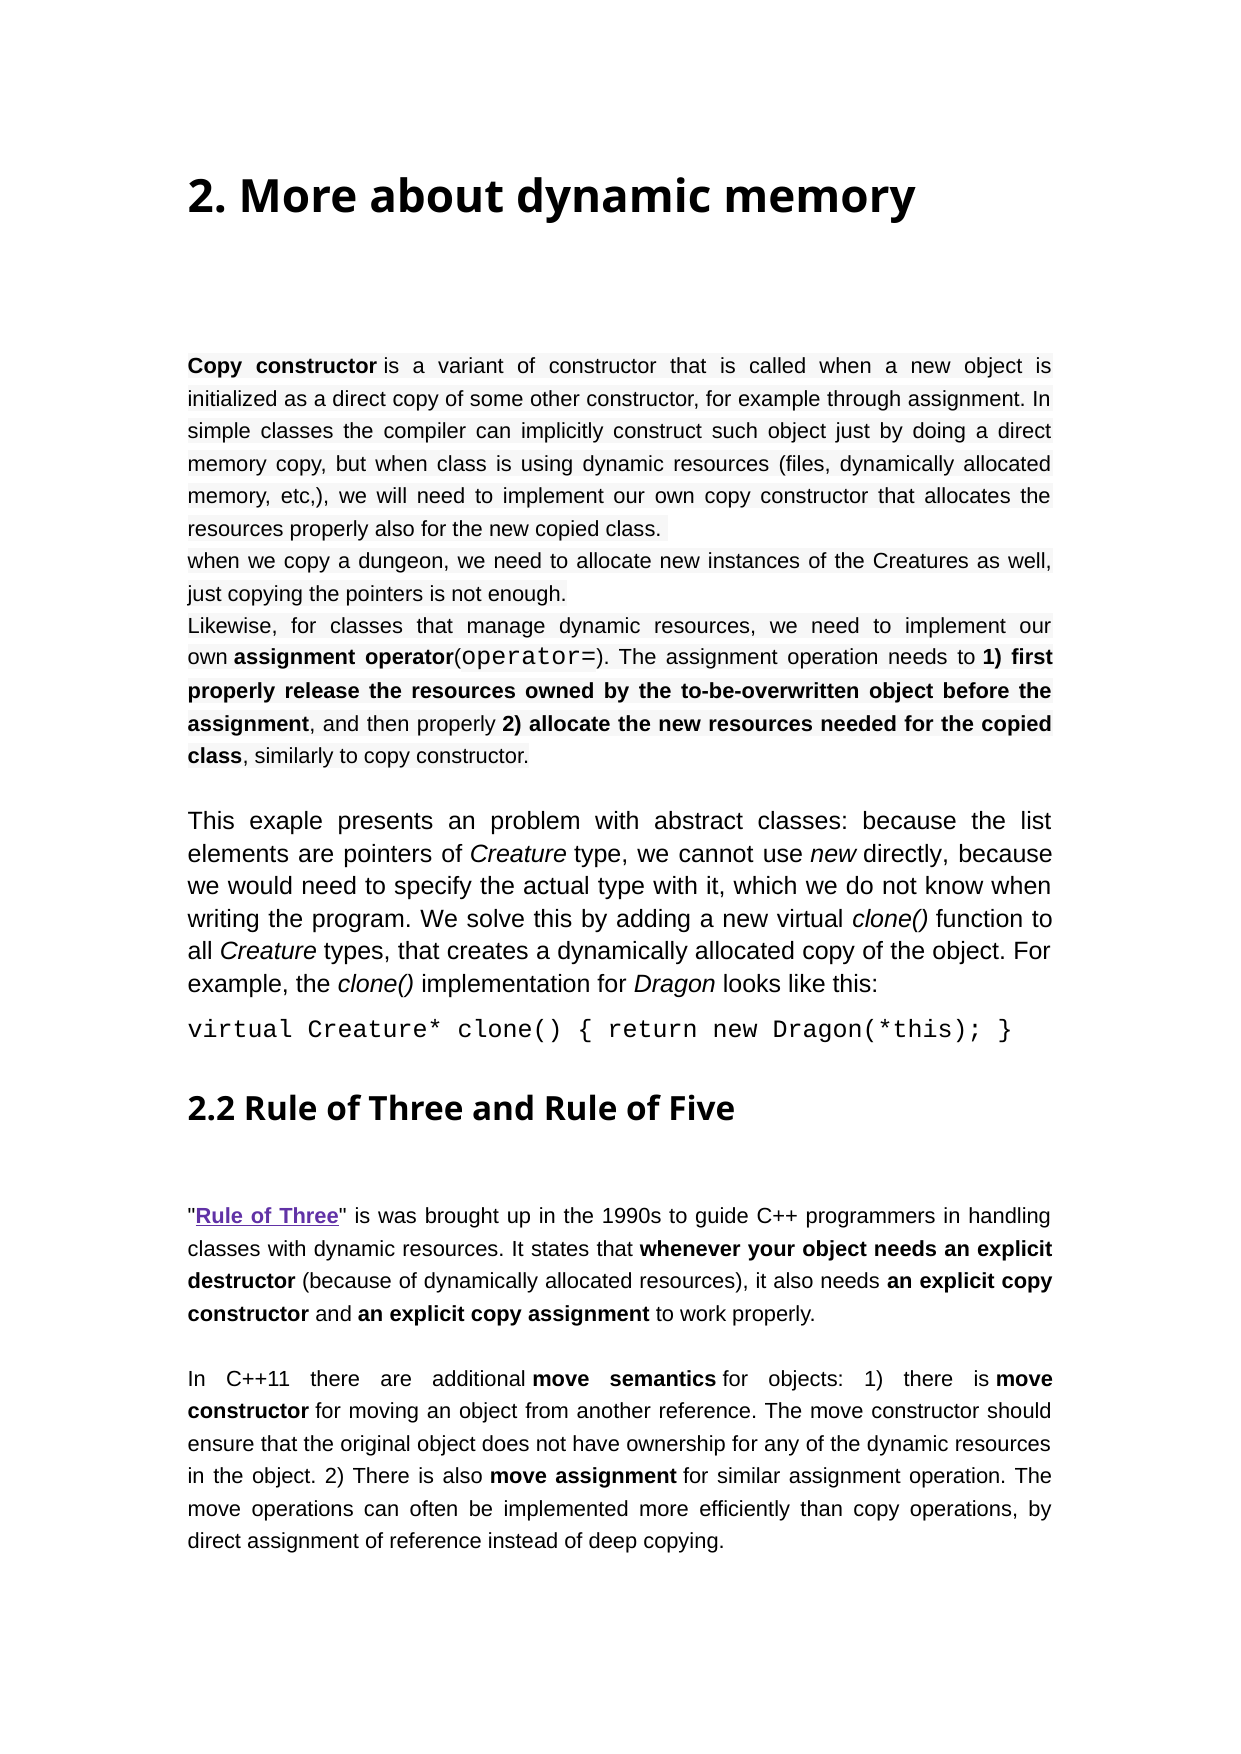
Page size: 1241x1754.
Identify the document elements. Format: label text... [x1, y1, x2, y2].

text This exaple presents an problem with abstract classes: because the list elements are pointers of Creature type, we cannot use new directly, because we would need to specify the actual type with it, which we do not know when writing the program. We solve this by adding a new virtual clone() function to all Creature types, that creates a dynamically allocated copy of the object. For example, the clone() implementation for Dragon looks like this: [187, 804, 1053, 999]
subtitle 2. More about dynamic memory [187, 162, 1053, 227]
subtitle 2.2 Rule of Three and Rule of Five [187, 1074, 1053, 1139]
text In C++11 there are additional move semantics for objects: 1) there is move constructor for moving an object from another reference. The move constructor should ensure that the original object does not have ownership for any of the dynamic resources in the object. 2) There is also move assignment for similar assignment operation. The move operations can often be implemented more efficiently than copy operations, by direct assignment of reference instead of deep copying. [187, 1362, 1053, 1557]
text virtual Creature* clone() { return new Dragon(*this); } [187, 1015, 1053, 1047]
text when we copy a dungeon, we need to allocate new instances of the Creatures as well, just copying the pointers is not enough. [187, 558, 1053, 609]
text Likewise, for classes that manage dynamic resources, we need to implement our own assignment operator(operator=). The assignment operation needs to 1) first properly release the resources owned by the to-be-overwritten object before the assignment, and then properly 2) allocate the new resources needed for the copied class, similarly to copy constructor. [187, 609, 1053, 772]
text "Rule of Three" is was brought up in the 1990s to guide C++ programmers in handling classes with dynamic resources. It states that whenever your object needs an explicit destructor (because of dynamically allocated resources), it also needs an explicit copy constructor and an explicit copy assignment to work properly. [187, 1200, 1053, 1330]
text Copy constructor is a variant of constructor that is called when a new object is initialized as a direct copy of some other constructor, for example through assignment. In simple classes the compiler can implicitly construct such object just by doing a direct memory copy, but when class is using dynamic resources (files, dynamically allocated memory, etc,), we will need to implement our own copy constructor that allocates the resources properly also for the new copied class. [187, 349, 1053, 544]
